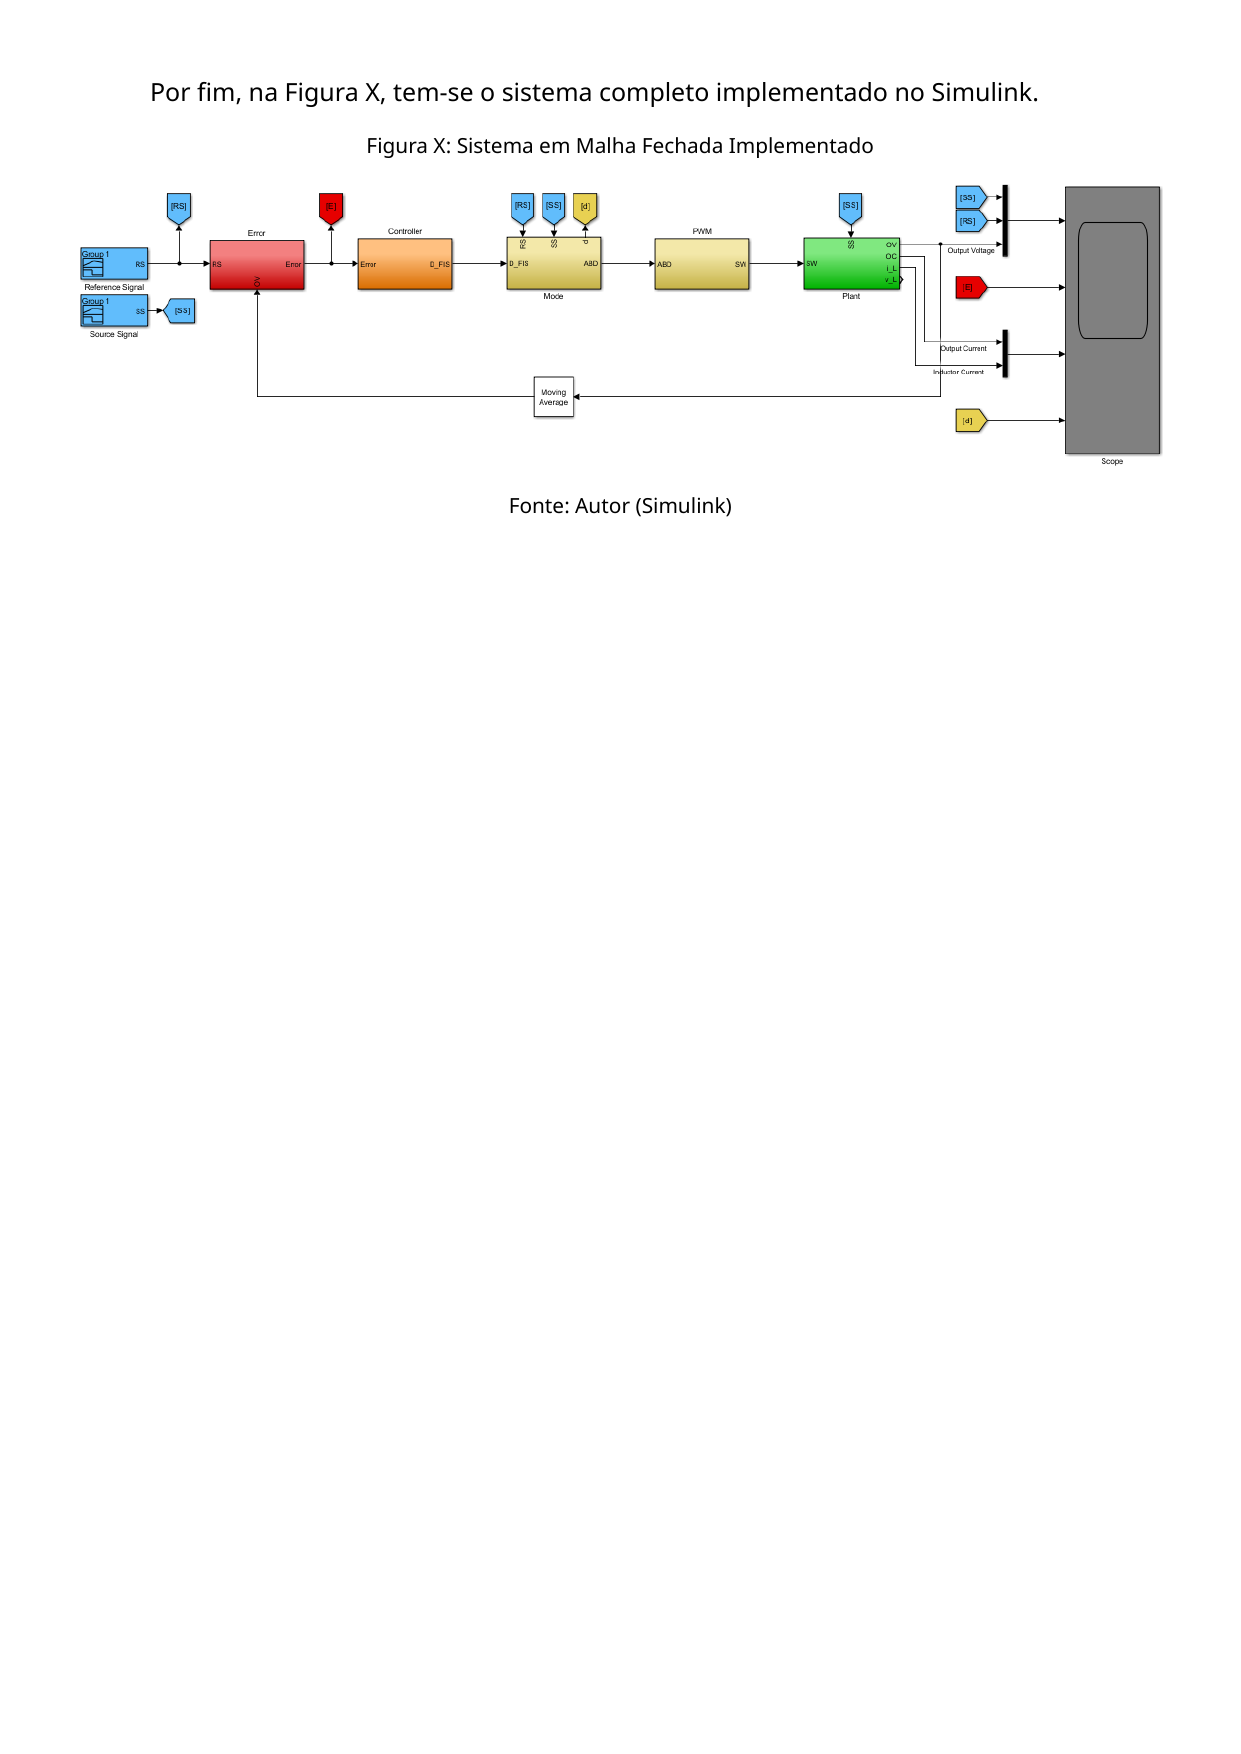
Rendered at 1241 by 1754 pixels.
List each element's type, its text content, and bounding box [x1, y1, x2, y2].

text Por fim, na Figura X, tem-se o sistema completo implementado no Simulink. [75, 75, 1165, 109]
text Figura X: Sistema em Malha Fechada Implementado [75, 131, 1165, 159]
text Fonte: Autor (Simulink) [75, 491, 1165, 519]
picture [75, 180, 1166, 470]
